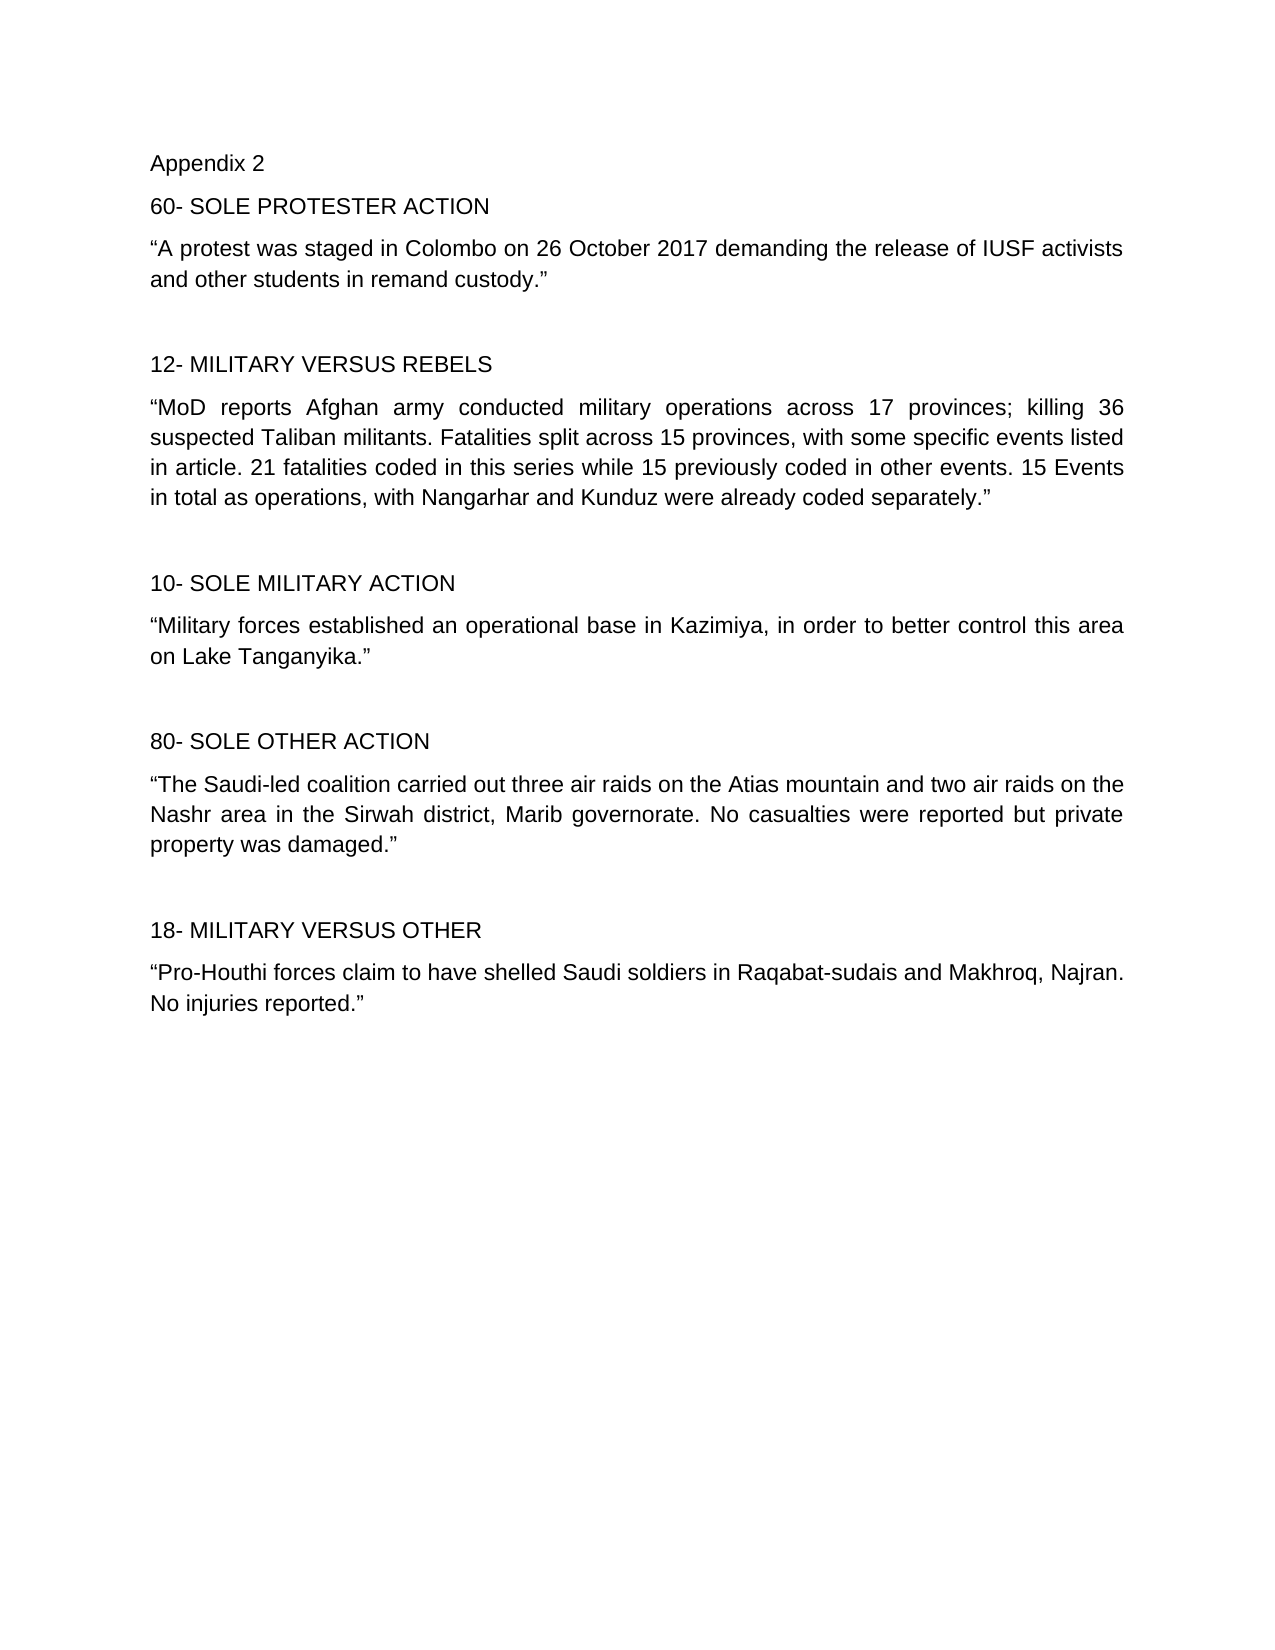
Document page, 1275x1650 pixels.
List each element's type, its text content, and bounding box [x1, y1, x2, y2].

text “MoD reports Afghan army conducted military operations across 17 provinces; killing 36 suspected Taliban militants. Fatalities split across 15 provinces, with some specific events listed in article. 21 fatalities coded in this series while 15 previously coded in other events. 15 Events in total as operations, with Nangarhar and Kunduz were already coded separately.” [150, 394, 1125, 511]
text “A protest was staged in Colombo on 26 October 2017 demanding the release of IUSF activists and other students in remand custody.” [150, 235, 1125, 292]
text “The Saudi-led coalition carried out three air raids on the Atias mountain and two air raids on the Nashr area in the Sirwah district, Marib governorate. No casualties were reported but private property was damaged.” [150, 771, 1125, 858]
text “Pro-Houthi forces claim to have shelled Saudi soldiers in Raqabat-sudais and Makhroq, Najran. No injuries reported.” [150, 959, 1125, 1016]
text 12- MILITARY VERSUS REBELS [150, 351, 1125, 377]
text “Military forces established an operational base in Kazimiya, in order to better control this area on Lake Tanganyika.” [150, 612, 1125, 669]
text 60- SOLE PROTESTER ACTION [150, 193, 1125, 219]
text 10- SOLE MILITARY ACTION [150, 570, 1125, 596]
text 80- SOLE OTHER ACTION [150, 728, 1125, 754]
text Appendix 2 [150, 150, 1125, 176]
text 18- MILITARY VERSUS OTHER [150, 917, 1125, 943]
